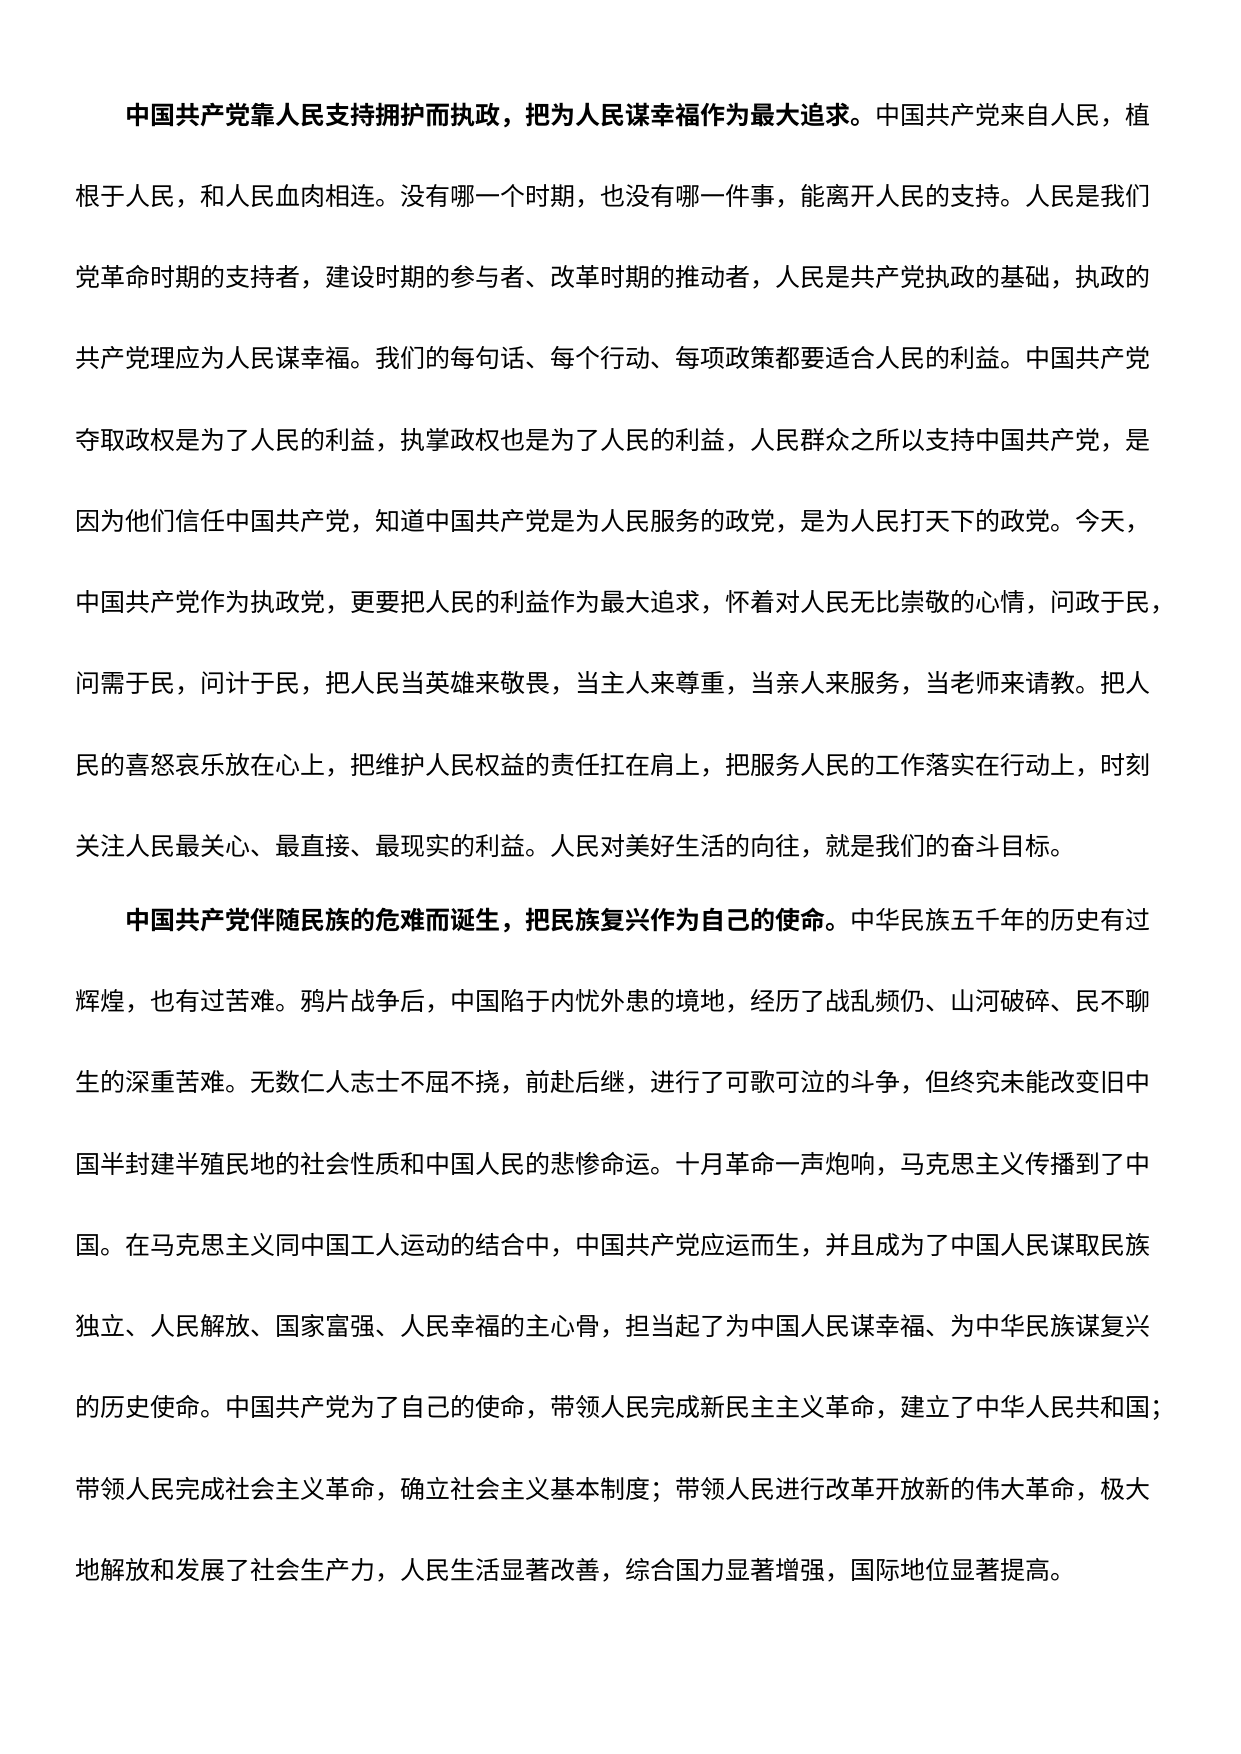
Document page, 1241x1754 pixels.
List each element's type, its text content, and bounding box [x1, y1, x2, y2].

text 中国共产党靠人民支持拥护而执政，把为人民谋幸福作为最大追求。中国共产党来自人民，植根于人民，和人民血肉相连。没有哪一个时期，也没有哪一件事，能离开人民的支持。人民是我们党革命时期的支持者，建设时期的参与者、改革时期的推动者，人民是共产党执政的基础，执政的共产党理应为人民谋幸福。我们的每句话、每个行动、每项政策都要适合人民的利益。中国共产党夺取政权是为了人民的利益，执掌政权也是为了人民的利益，人民群众之所以支持中国共产党，是因为他们信任中国共产党，知道中国共产党是为人民服务的政党，是为人民打天下的政党。今天，中国共产党作为执政党，更要把人民的利益作为最大追求，怀着对人民无比崇敬的心情，问政于民，问需于民，问计于民，把人民当英雄来敬畏，当主人来尊重，当亲人来服务，当老师来请教。把人民的喜怒哀乐放在心上，把维护人民权益的责任扛在肩上，把服务人民的工作落实在行动上，时刻关注人民最关心、最直接、最现实的利益。人民对美好生活的向往，就是我们的奋斗目标。 [75, 81, 1165, 877]
text 中国共产党伴随民族的危难而诞生，把民族复兴作为自己的使命。中华民族五千年的历史有过辉煌，也有过苦难。鸦片战争后，中国陷于内忧外患的境地，经历了战乱频仍、山河破碎、民不聊生的深重苦难。无数仁人志士不屈不挠，前赴后继，进行了可歌可泣的斗争，但终究未能改变旧中国半封建半殖民地的社会性质和中国人民的悲惨命运。十月革命一声炮响，马克思主义传播到了中国。在马克思主义同中国工人运动的结合中，中国共产党应运而生，并且成为了中国人民谋取民族独立、人民解放、国家富强、人民幸福的主心骨，担当起了为中国人民谋幸福、为中华民族谋复兴的历史使命。中国共产党为了自己的使命，带领人民完成新民主主义革命，建立了中华人民共和国；带领人民完成社会主义革命，确立社会主义基本制度；带领人民进行改革开放新的伟大革命，极大地解放和发展了社会生产力，人民生活显著改善，综合国力显著增强，国际地位显著提高。 [75, 886, 1165, 1601]
